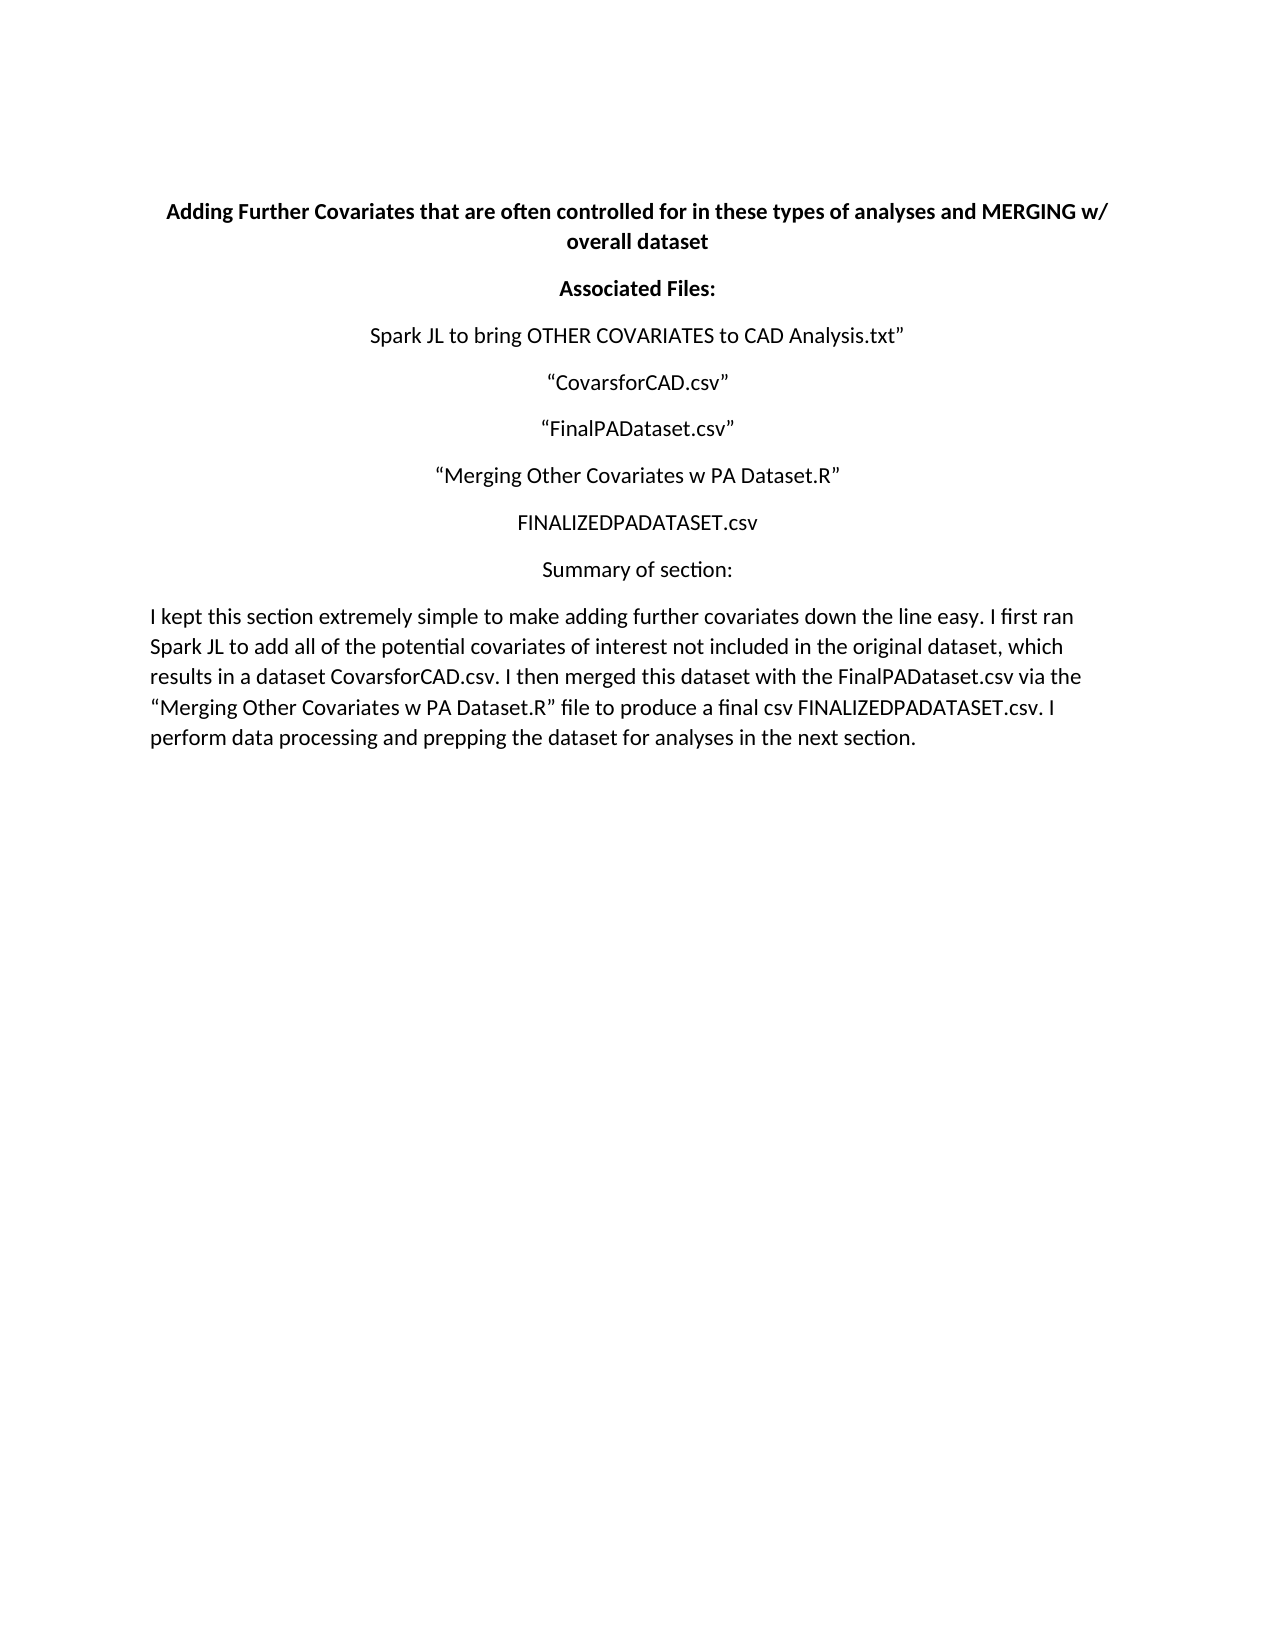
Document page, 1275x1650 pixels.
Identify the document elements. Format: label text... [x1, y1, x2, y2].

text FINALIZEDPADATASET.csv [150, 508, 1125, 536]
text “Merging Other Covariates w PA Dataset.R” [150, 461, 1125, 489]
text I kept this section extremely simple to make adding further covariates down the line easy. I first ran Spark JL to add all of the potential covariates of interest not included in the original dataset, which results in a dataset CovarsforCAD.csv. I then merged this dataset with the FinalPADataset.csv via the “Merging Other Covariates w PA Dataset.R” file to produce a final csv FINALIZEDPADATASET.csv. I perform data processing and prepping the dataset for analyses in the next section. [150, 602, 1125, 751]
text “CovarsforCAD.csv” [150, 368, 1125, 396]
text “FinalPADataset.csv” [150, 414, 1125, 443]
text Associated Files: [150, 274, 1125, 302]
text Adding Further Covariates that are often controlled for in these types of analyses and MERGING w/ overall dataset [150, 197, 1125, 255]
text Spark JL to bring OTHER COVARIATES to CAD Analysis.txt” [150, 321, 1125, 349]
text Summary of section: [150, 555, 1125, 583]
